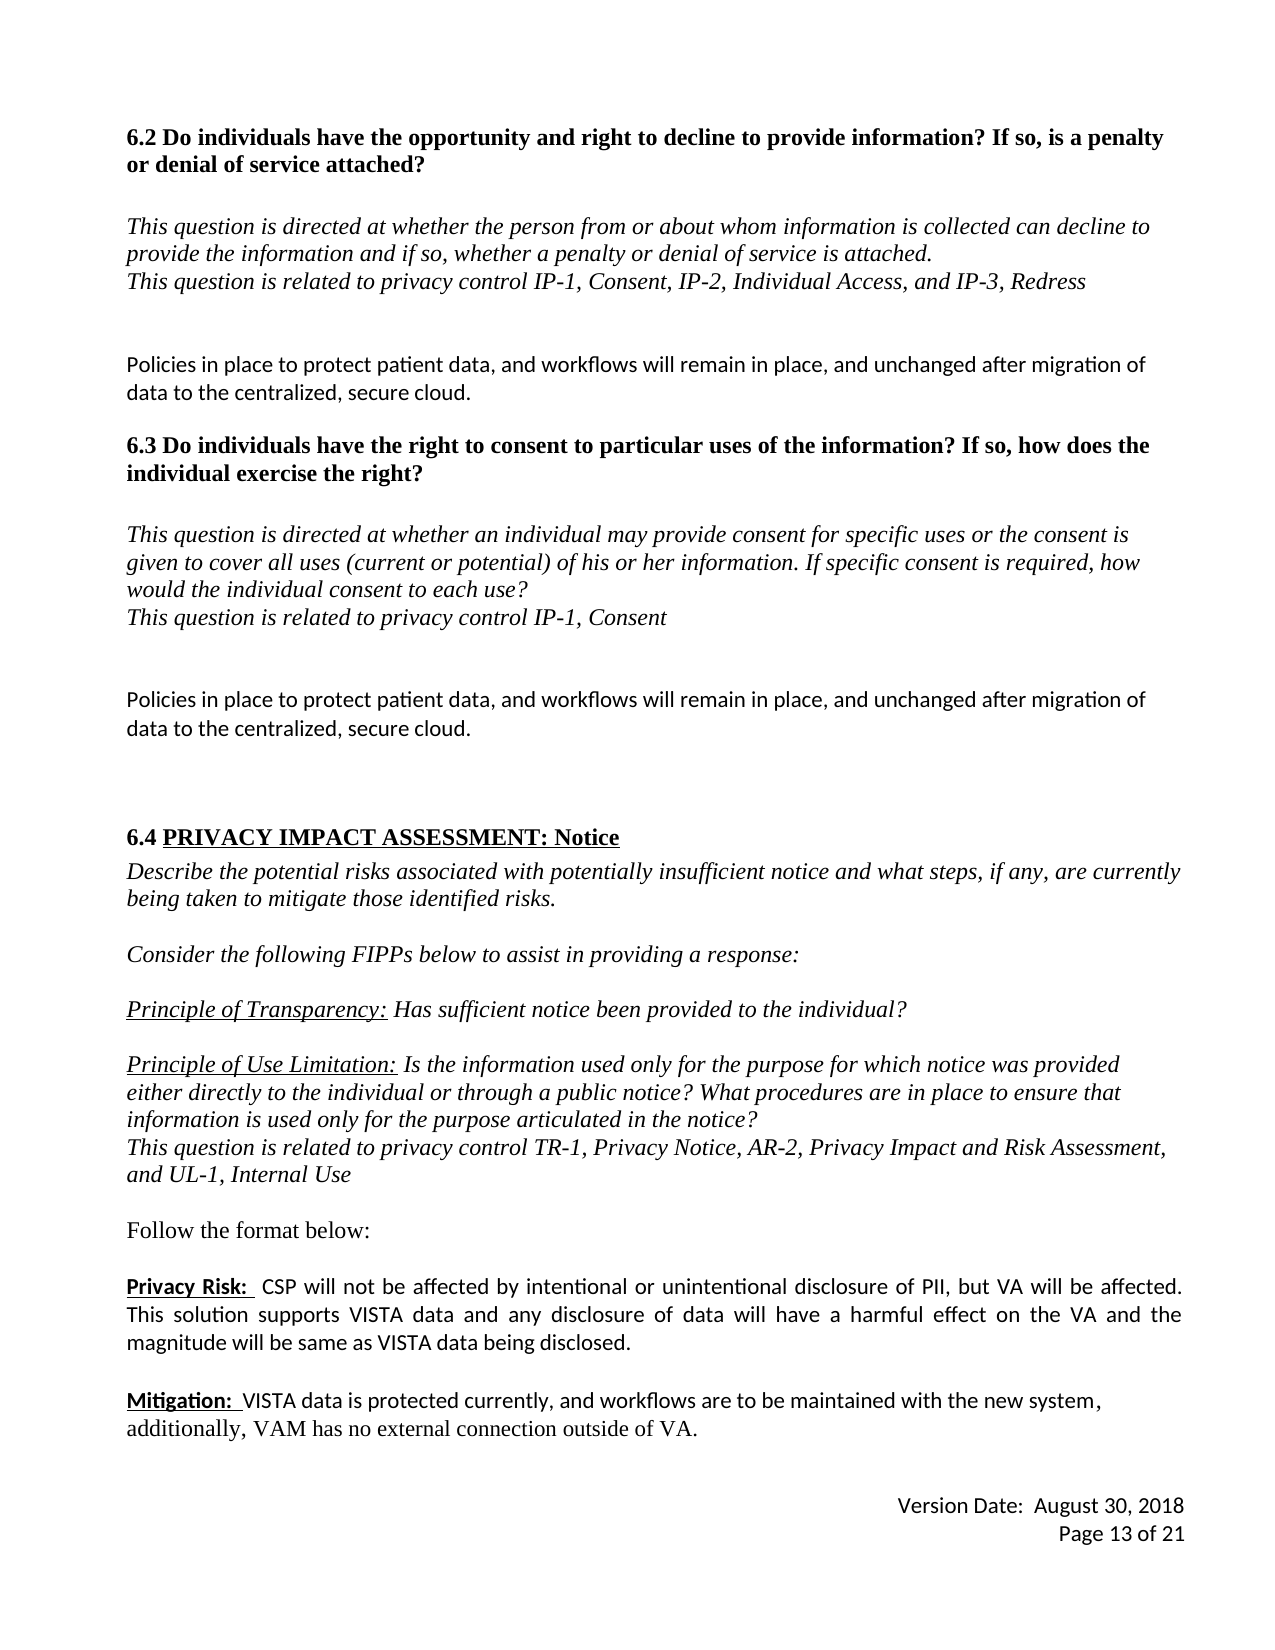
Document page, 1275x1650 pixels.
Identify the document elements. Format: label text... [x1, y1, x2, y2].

text 6.2 Do individuals have the opportunity and right to decline to provide information? If so, is a penalty or denial of service attached? [126, 123, 1185, 178]
text 6.4 PRIVACY IMPACT ASSESSMENT: Notice [126, 823, 1185, 851]
text 6.3 Do individuals have the right to consent to particular uses of the information? If so, how does the individual exercise the right? [126, 431, 1185, 486]
text This question is related to privacy control IP-1, Consent, IP-2, Individual Access, and IP-3, Redress [126, 267, 1185, 295]
text This question is related to privacy control TR-1, Privacy Notice, AR-2, Privacy Impact and Risk Assessment, and UL-1, Internal Use [126, 1133, 1185, 1188]
text This question is related to privacy control IP-1, Consent [126, 603, 1185, 630]
text Principle of Transparency: Has sufficient notice been provided to the individual? [126, 995, 1185, 1022]
text This question is directed at whether an individual may provide consent for specific uses or the consent is given to cover all uses (current or potential) of his or her information. If specific consent is required, how would the individual consent to each use? [126, 520, 1185, 603]
text Follow the format below: [126, 1216, 1185, 1243]
text This question is directed at whether the person from or about whom information is collected can decline to provide the information and if so, whether a penalty or denial of service is attached. [126, 212, 1185, 267]
text Describe the potential risks associated with potentially insufficient notice and what steps, if any, are currently being taken to mitigate those identified risks. [126, 857, 1185, 912]
text Mitigation: VISTA data is protected currently, and workflows are to be maintained with the new system, additionally, VAM has no external connection outside of VA. [126, 1386, 1185, 1441]
text Principle of Use Limitation: Is the information used only for the purpose for which notice was provided either directly to the individual or through a public notice? What procedures are in place to ensure that information is used only for the purpose articulated in the notice? [126, 1050, 1185, 1133]
text Privacy Risk: CSP will not be affected by intentional or unintentional disclosure of PII, but VA will be affected. This solution supports VISTA data and any disclosure of data will have a harmful effect on the VA and the magnitude will be same as VISTA data being disclosed. [126, 1272, 1185, 1357]
text Consider the following FIPPs below to assist in providing a response: [126, 940, 1185, 967]
